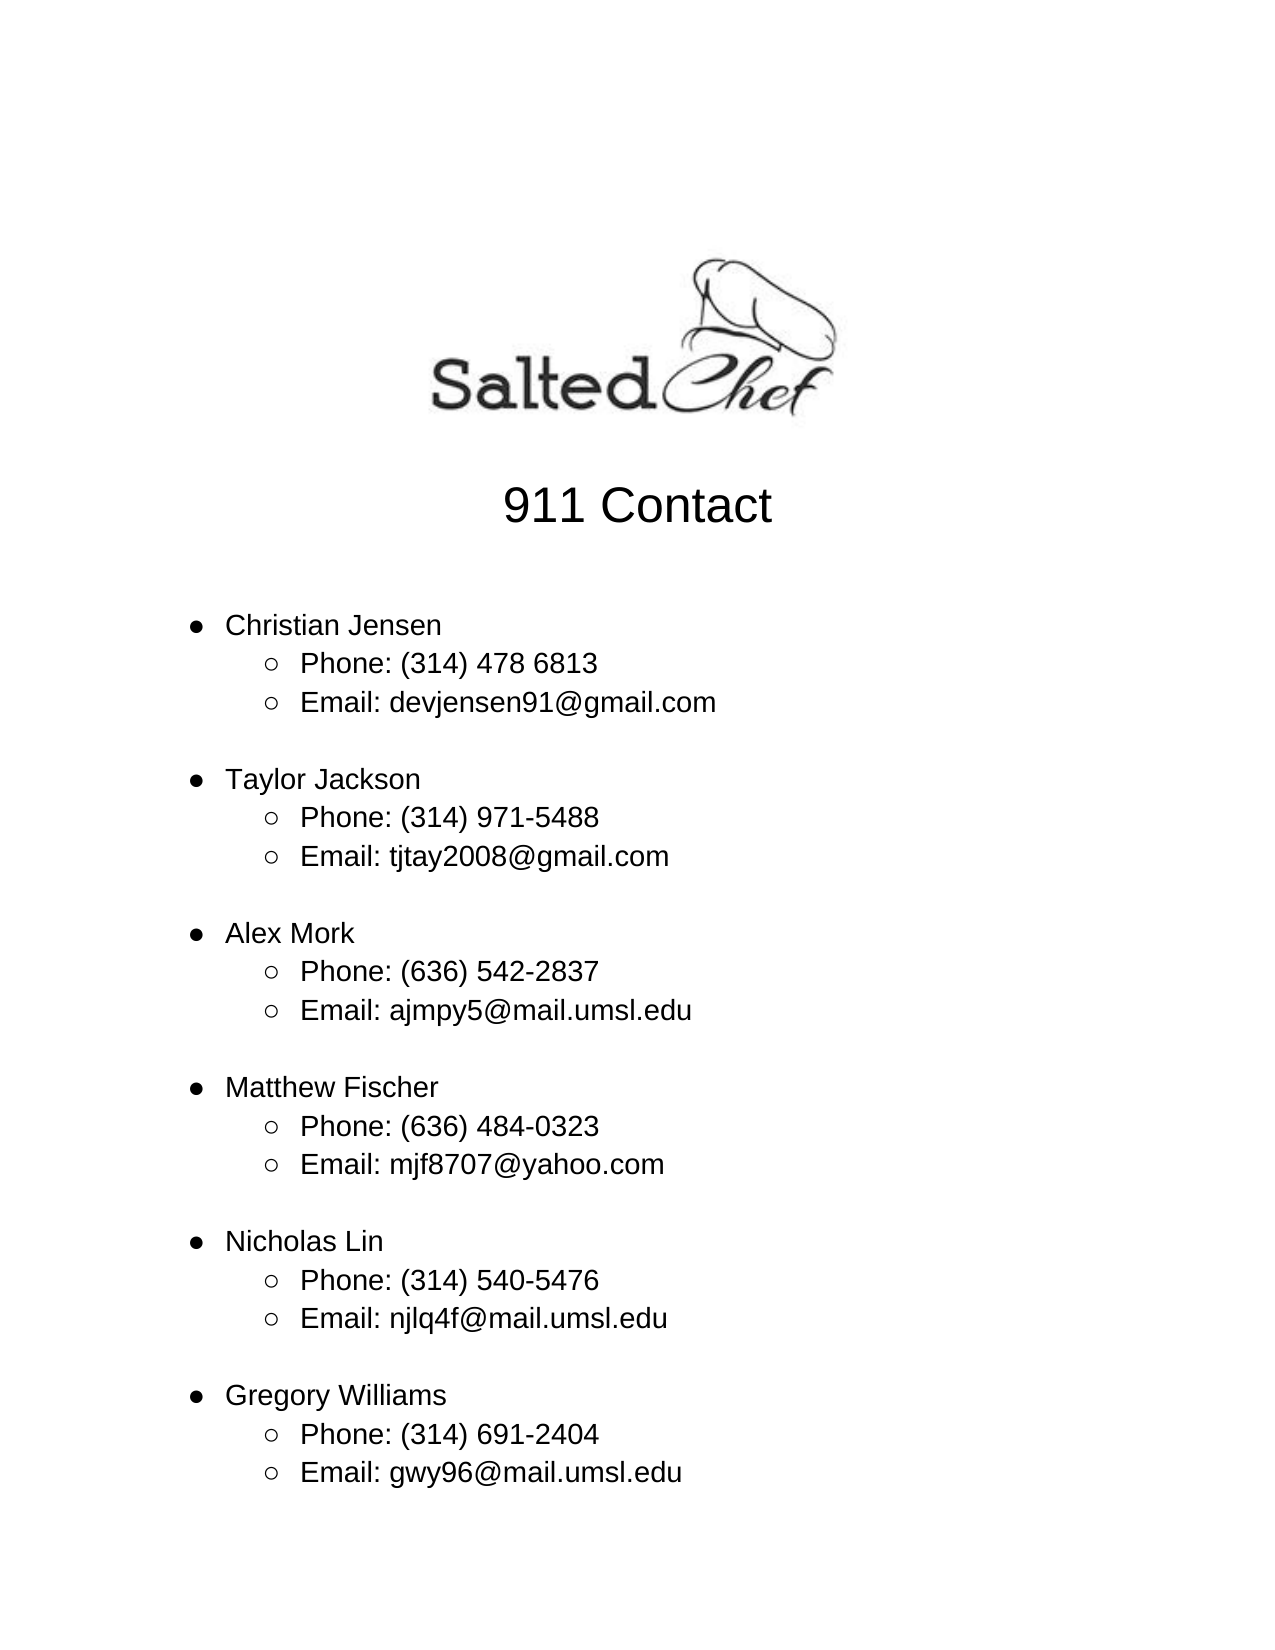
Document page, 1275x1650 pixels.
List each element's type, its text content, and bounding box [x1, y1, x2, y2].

list Matthew Fischer [187, 1070, 1125, 1103]
picture [402, 232, 873, 442]
list Phone: (314) 971-5488 [262, 800, 1125, 834]
list Gregory Williams [187, 1378, 1125, 1412]
list Christian Jensen [187, 607, 1125, 641]
list Email: ajmpy5@mail.umsl.edu [262, 993, 1125, 1026]
list Phone: (636) 542-2837 [262, 954, 1125, 988]
list Nicholas Lin [187, 1224, 1125, 1258]
list Email: tjtay2008@gmail.com [262, 839, 1125, 872]
text 911 Contact [150, 475, 1125, 533]
list Taylor Jackson [187, 762, 1125, 795]
list Email: devjensen91@gmail.com [262, 684, 1125, 718]
list Phone: (314) 691-2404 [262, 1417, 1125, 1450]
list Phone: (314) 478 6813 [262, 646, 1125, 679]
list Email: mjf8707@yahoo.com [262, 1147, 1125, 1181]
list Alex Mork [187, 916, 1125, 949]
list Phone: (314) 540-5476 [262, 1263, 1125, 1296]
list Email: gwy96@mail.umsl.edu [262, 1455, 1125, 1489]
list Phone: (636) 484-0323 [262, 1108, 1125, 1142]
list Email: njlq4f@mail.umsl.edu [262, 1301, 1125, 1335]
